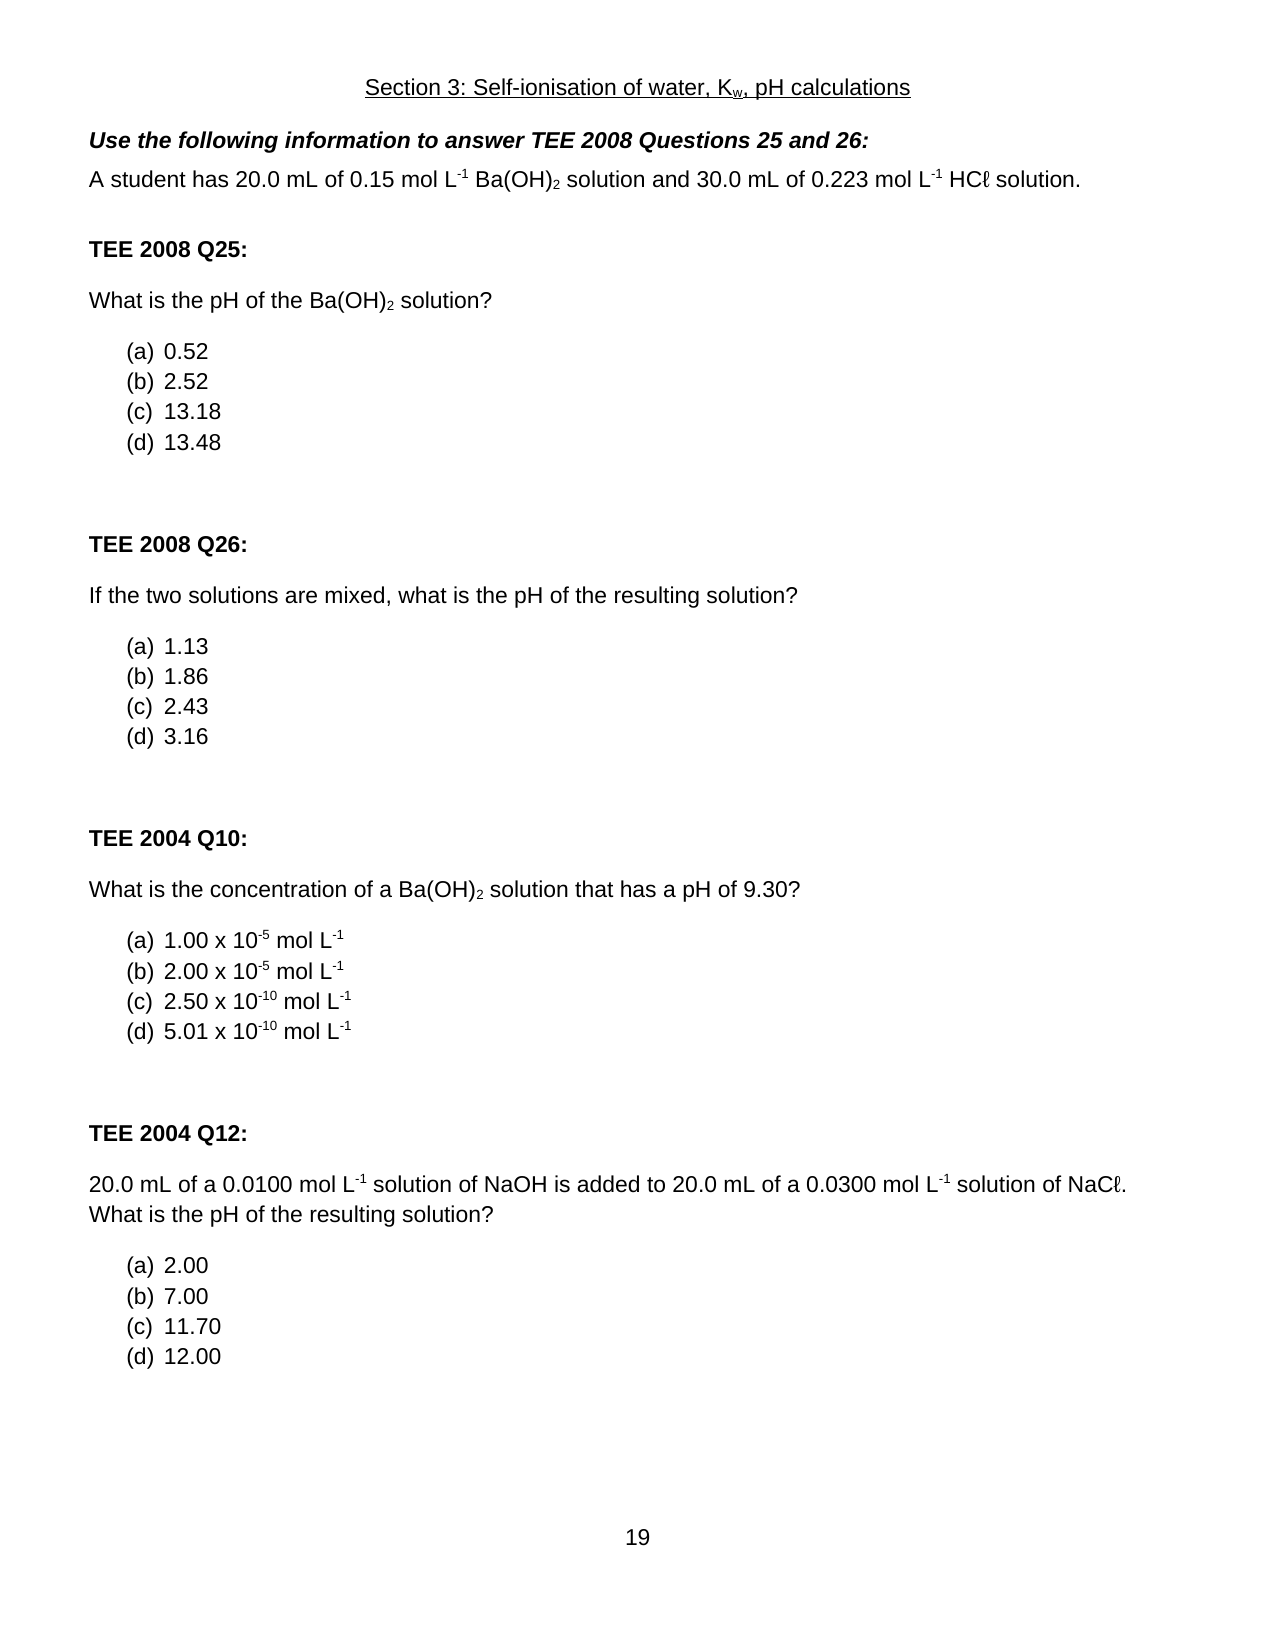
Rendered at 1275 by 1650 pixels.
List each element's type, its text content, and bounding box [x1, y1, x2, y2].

text What is the pH of the Ba(OH)2 solution? [89, 287, 1186, 313]
list 1.00 x 10-5 mol L-1 [126, 927, 1186, 954]
text TEE 2004 Q10: [89, 825, 1186, 852]
list 2.43 [126, 693, 1186, 719]
list 11.70 [126, 1313, 1186, 1339]
text Use the following information to answer TEE 2008 Questions 25 and 26: [89, 127, 1186, 153]
list 7.00 [126, 1283, 1186, 1309]
list 2.00 x 10-5 mol L-1 [126, 958, 1186, 984]
text TEE 2008 Q25: [89, 236, 1186, 262]
text TEE 2008 Q26: [89, 531, 1186, 557]
list 12.00 [126, 1343, 1186, 1369]
text 20.0 mL of a 0.0100 mol L-1 solution of NaOH is added to 20.0 mL of a 0.0300 mol L-1 solution of NaCℓ. What is the pH of the resulting solution? [89, 1171, 1186, 1228]
list 1.86 [126, 663, 1186, 689]
list 2.50 x 10-10 mol L-1 [126, 988, 1186, 1014]
list 13.48 [126, 428, 1186, 455]
list 0.52 [126, 338, 1186, 364]
list 2.52 [126, 368, 1186, 394]
text TEE 2004 Q12: [89, 1120, 1186, 1146]
text A student has 20.0 mL of 0.15 mol L-1 Ba(OH)2 solution and 30.0 mL of 0.223 mol L-1 HCℓ solution. [89, 166, 1186, 192]
text If the two solutions are mixed, what is the pH of the resulting solution? [89, 582, 1186, 608]
list 13.18 [126, 398, 1186, 424]
list 2.00 [126, 1252, 1186, 1279]
list 3.16 [126, 723, 1186, 749]
list 1.13 [126, 633, 1186, 659]
list 5.01 x 10-10 mol L-1 [126, 1018, 1186, 1044]
text What is the concentration of a Ba(OH)2 solution that has a pH of 9.30? [89, 876, 1186, 903]
